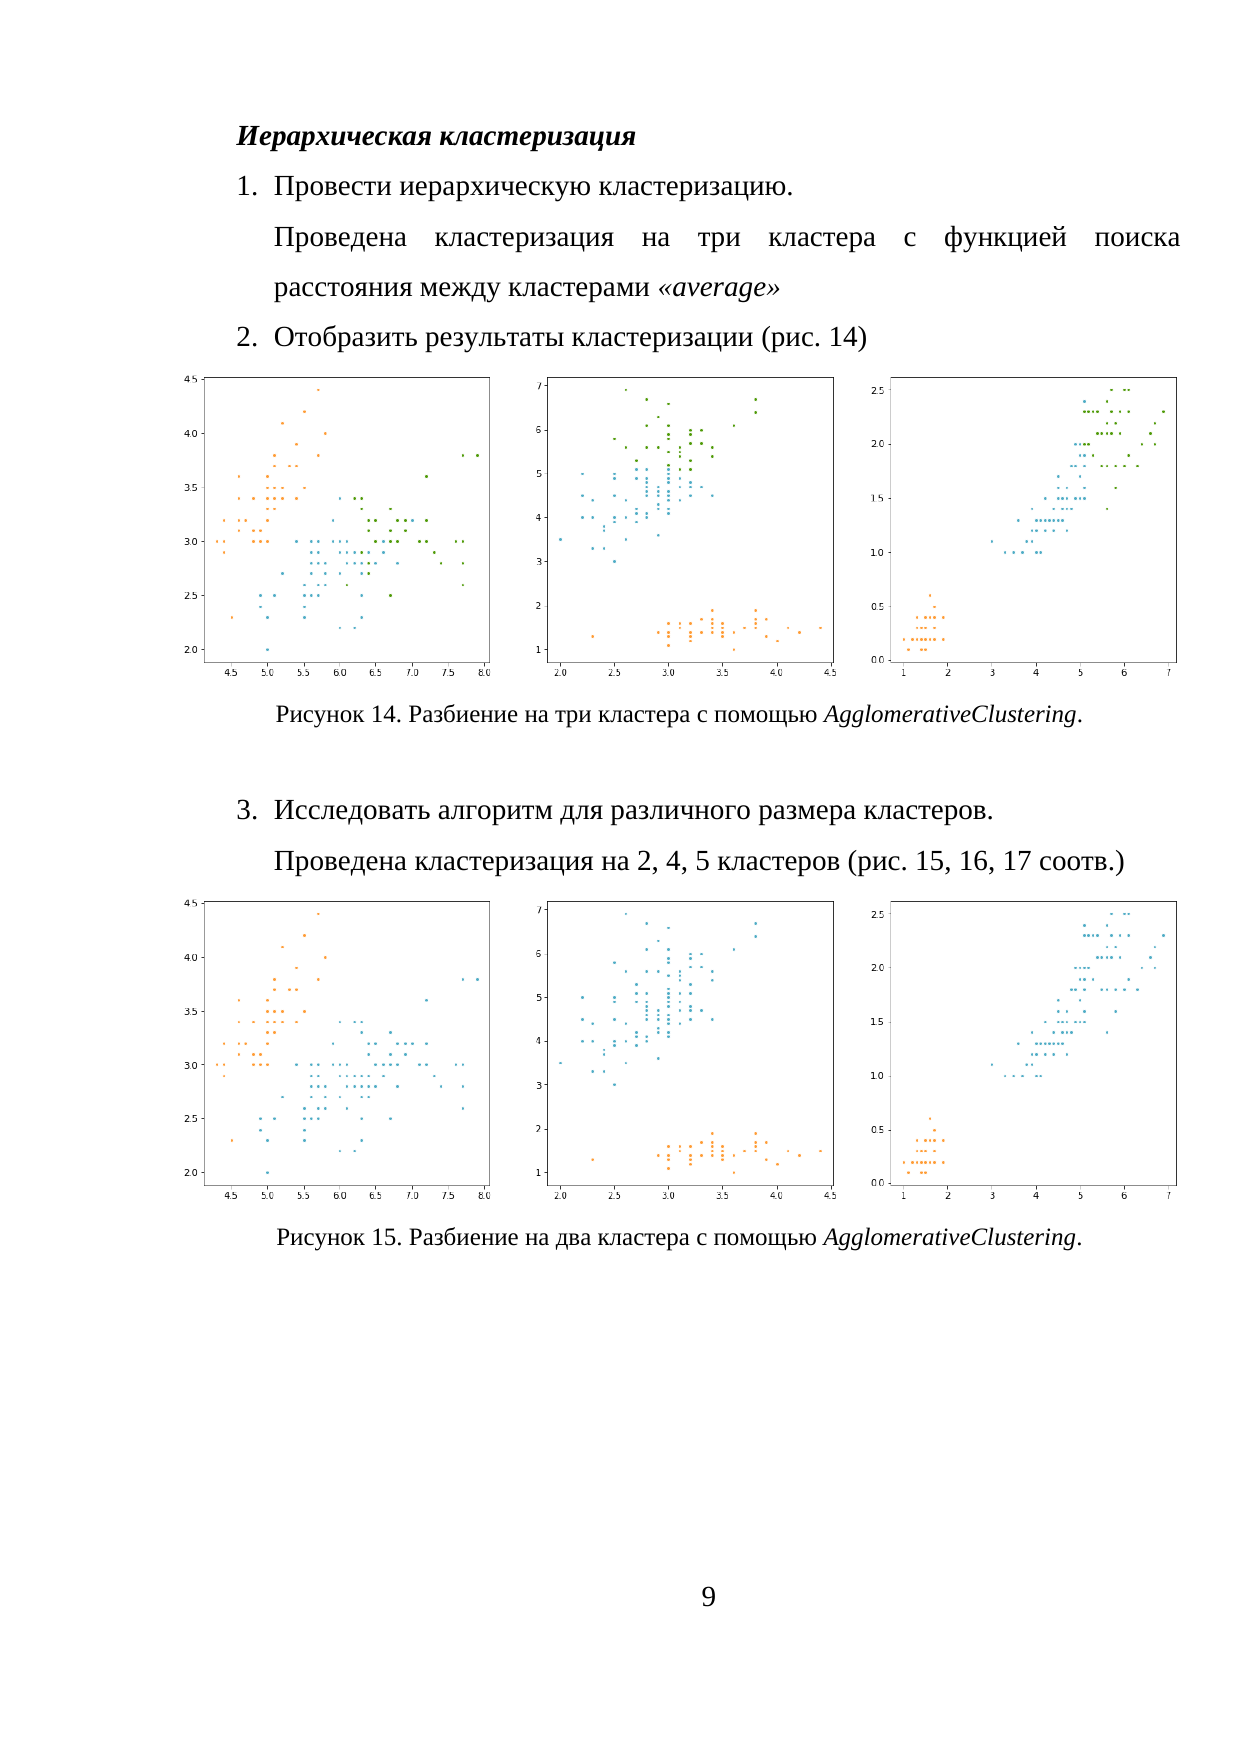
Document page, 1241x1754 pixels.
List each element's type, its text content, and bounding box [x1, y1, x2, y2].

list Отобразить результаты кластеризации (рис. 14) [236, 319, 1181, 353]
text Рисунок 14. Разбиение на три кластера с помощью AgglomerativeClustering. [177, 699, 1181, 728]
list Исследовать алгоритм для различного размера кластеров. [236, 792, 1181, 826]
picture [177, 369, 1182, 683]
picture [177, 893, 1182, 1206]
list Проведена кластеризация на 2, 4, 5 кластеров (рис. 15, 16, 17 соотв.) [274, 843, 1181, 876]
subtitle Иерархическая кластеризация [177, 118, 1181, 152]
list Проведена кластеризация на три кластера с функцией поиска расстояния между кластерами «average» [274, 219, 1181, 303]
text Рисунок 15. Разбиение на два кластера с помощью AgglomerativeClustering. [177, 1222, 1181, 1251]
list Провести иерархическую кластеризацию. [236, 168, 1181, 202]
